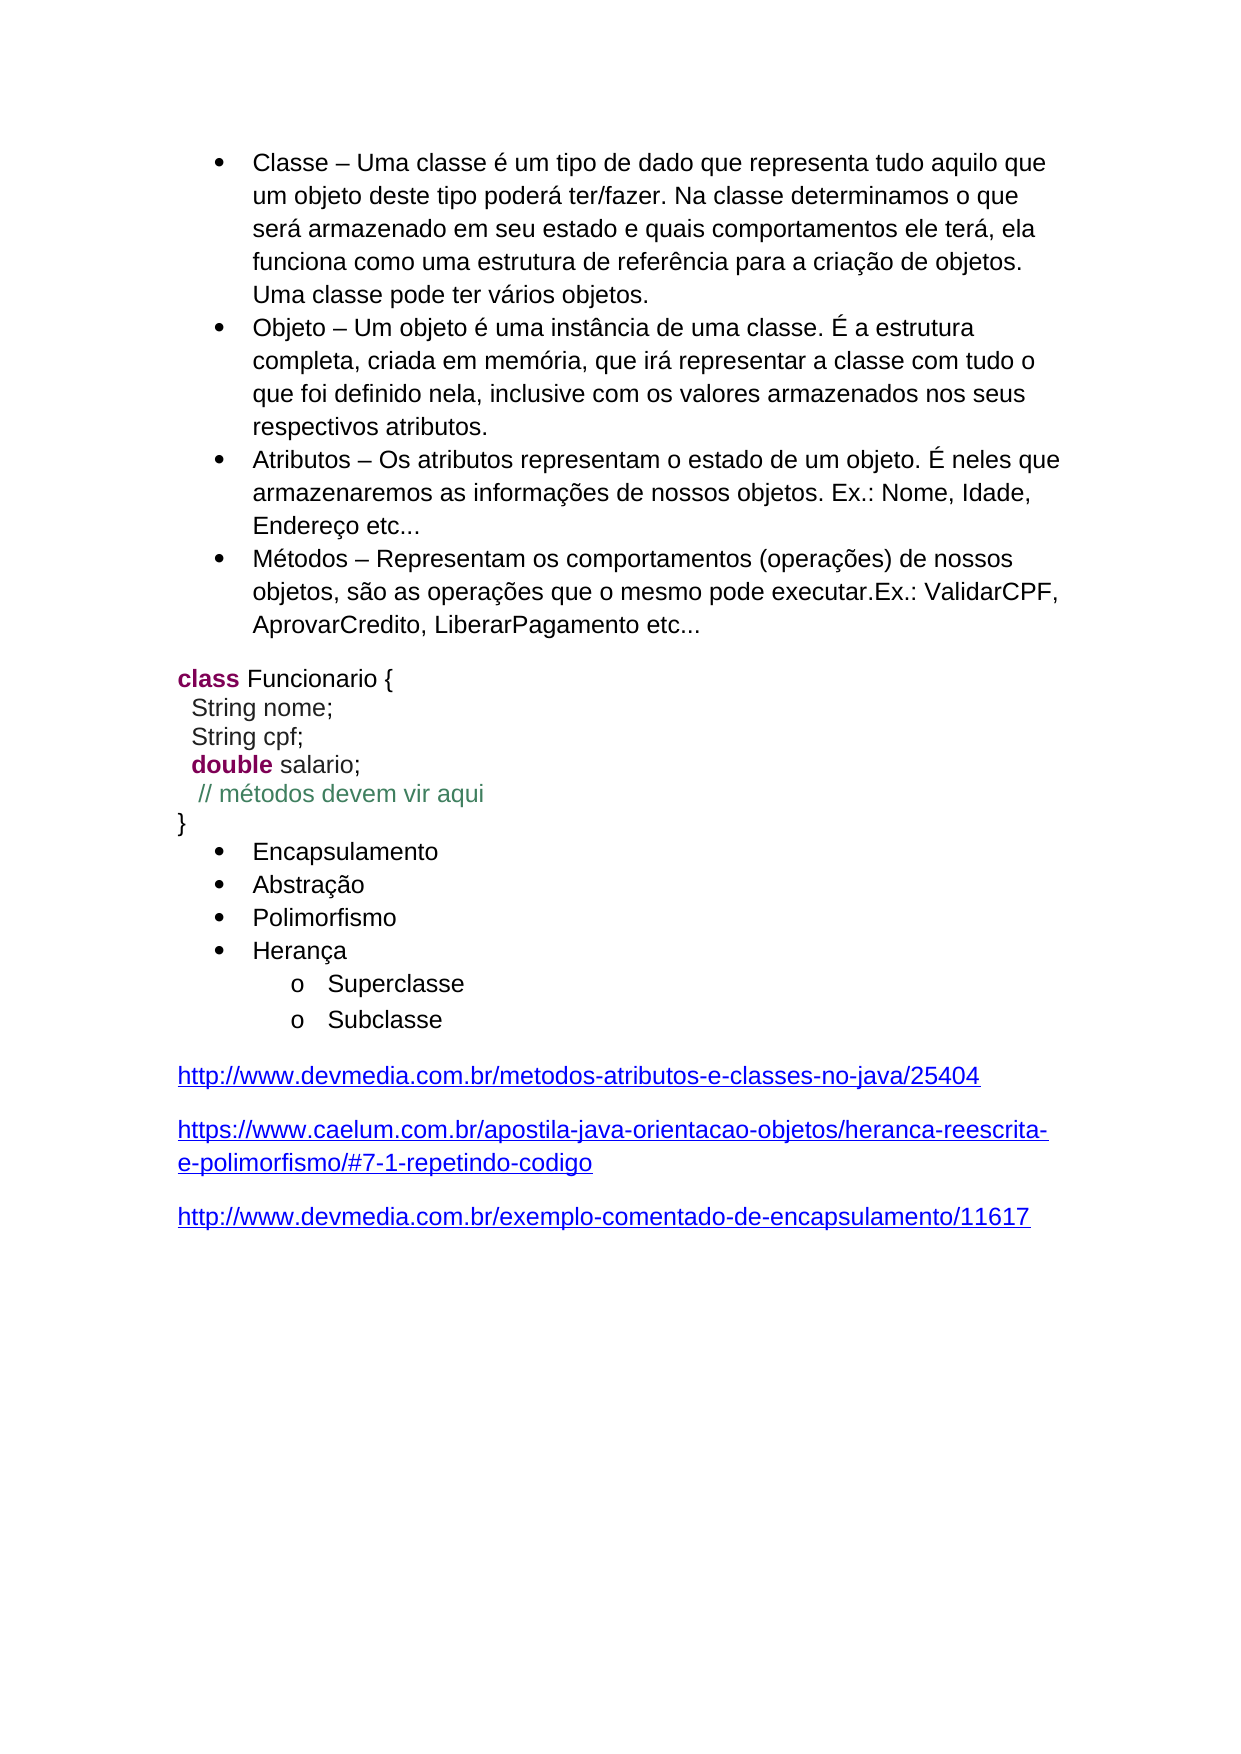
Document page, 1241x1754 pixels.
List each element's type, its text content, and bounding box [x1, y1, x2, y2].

list Classe – Uma classe é um tipo de dado que representa tudo aquilo que um objeto deste tipo poderá ter/fazer. Na classe determinamos o que será armazenado em seu estado e quais comportamentos ele terá, ela funciona como uma estrutura de referência para a criação de objetos. Uma classe pode ter vários objetos. [215, 148, 1063, 308]
text String cpf; [177, 722, 1063, 750]
list Atributos – Os atributos representam o estado de um objeto. É neles que armazenaremos as informações de nossos objetos. Ex.: Nome, Idade, Endereço etc... [215, 445, 1063, 540]
text double salario; [177, 750, 1063, 779]
list Superclasse [290, 969, 1063, 1000]
text http://www.devmedia.com.br/metodos-atributos-e-classes-no-java/25404 [177, 1061, 1063, 1090]
text class Funcionario { [177, 664, 1063, 693]
list Polimorfismo [215, 903, 1063, 932]
text http://www.devmedia.com.br/exemplo-comentado-de-encapsulamento/11617 [177, 1202, 1063, 1231]
list Métodos – Representam os comportamentos (operações) de nossos objetos, são as operações que o mesmo pode executar.Ex.: ValidarCPF, AprovarCredito, LiberarPagamento etc... [215, 544, 1063, 639]
text https://www.caelum.com.br/apostila-java-orientacao-objetos/heranca-reescrita-e-polimorfismo/#7-1-repetindo-codigo [177, 1115, 1063, 1177]
list Abstração [215, 870, 1063, 899]
list Herança [215, 936, 1063, 965]
text } [177, 808, 1063, 837]
list Subclasse [290, 1005, 1063, 1036]
text // métodos devem vir aqui [177, 779, 1063, 808]
text String nome; [177, 693, 1063, 722]
list Objeto – Um objeto é uma instância de uma classe. É a estrutura completa, criada em memória, que irá representar a classe com tudo o que foi definido nela, inclusive com os valores armazenados nos seus respectivos atributos. [215, 313, 1063, 441]
list Encapsulamento [215, 837, 1063, 866]
